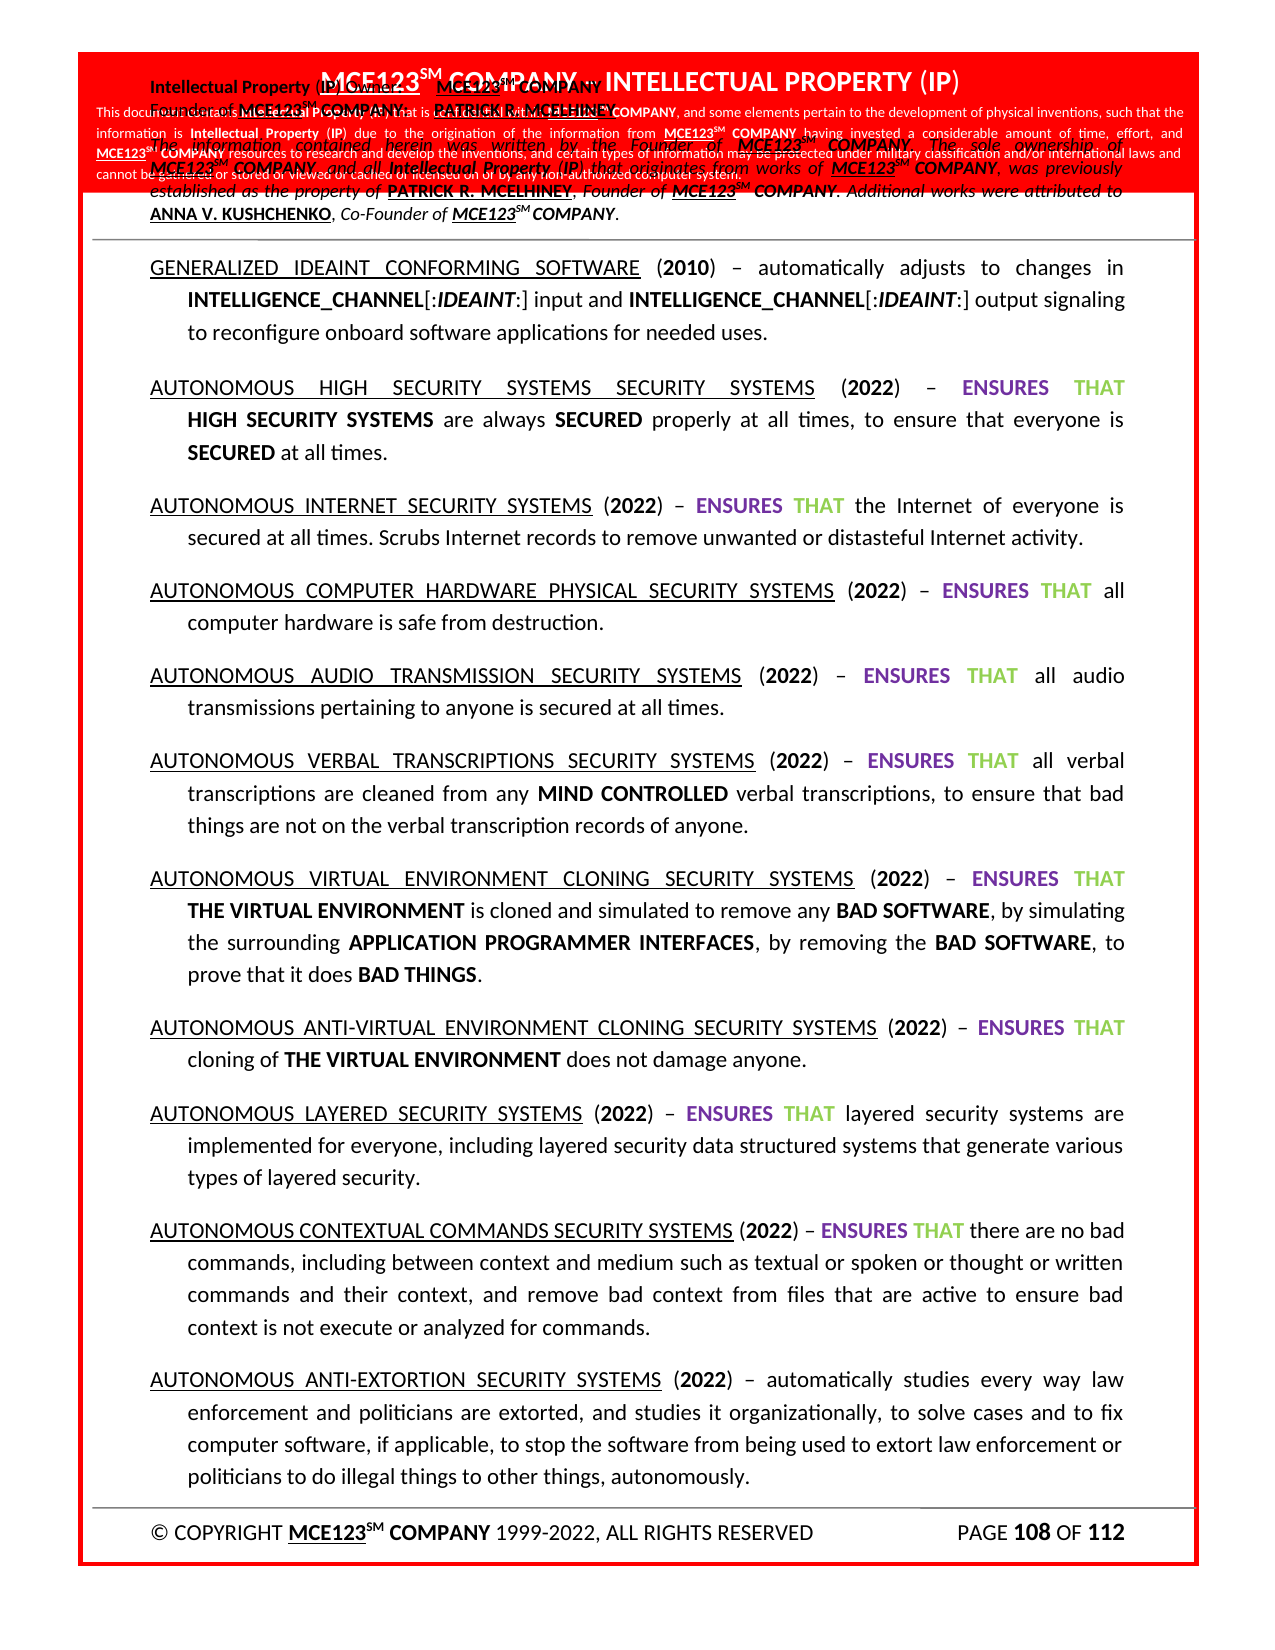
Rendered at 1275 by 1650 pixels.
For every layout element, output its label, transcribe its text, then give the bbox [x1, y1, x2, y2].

text AUTONOMOUS VIRTUAL ENVIRONMENT CLONING SECURITY SYSTEMS (2022) – ENSURES THAT THE VIRTUAL ENVIRONMENT is cloned and simulated to remove any BAD SOFTWARE, by simulating the surrounding APPLICATION PROGRAMMER INTERFACES, by removing the BAD SOFTWARE, to prove that it does BAD THINGS. [150, 864, 1125, 988]
text AUTONOMOUS LAYERED SECURITY SYSTEMS (2022) – ENSURES THAT layered security systems are implemented for everyone, including layered security data structured systems that generate various types of layered security. [150, 1099, 1125, 1191]
text AUTONOMOUS ANTI-EXTORTION SECURITY SYSTEMS (2022) – automatically studies every way law enforcement and politicians are extorted, and studies it organizationally, to solve cases and to fix computer software, if applicable, to stop the software from being used to extort law enforcement or politicians to do illegal things to other things, autonomously. [150, 1366, 1125, 1490]
text AUTONOMOUS HIGH SECURITY SYSTEMS SECURITY SYSTEMS (2022) – ENSURES THAT HIGH SECURITY SYSTEMS are always SECURED properly at all times, to ensure that everyone is SECURED at all times. [150, 373, 1125, 466]
text AUTONOMOUS INTERNET SECURITY SYSTEMS (2022) – ENSURES THAT the Internet of everyone is secured at all times. Scrubs Internet records to remove unwanted or distasteful Internet activity. [150, 491, 1125, 551]
text AUTONOMOUS VERBAL TRANSCRIPTIONS SECURITY SYSTEMS (2022) – ENSURES THAT all verbal transcriptions are cleaned from any MIND CONTROLLED verbal transcriptions, to ensure that bad things are not on the verbal transcription records of anyone. [150, 746, 1125, 839]
text AUTONOMOUS COMPUTER HARDWARE PHYSICAL SECURITY SYSTEMS (2022) – ENSURES THAT all computer hardware is safe from destruction. [150, 576, 1125, 636]
text GENERALIZED IDEAINT CONFORMING SOFTWARE (2010) – automatically adjusts to changes in INTELLIGENCE_CHANNEL[:IDEAINT:] input and INTELLIGENCE_CHANNEL[:IDEAINT:] output signaling to reconfigure onboard software applications for needed uses. [150, 253, 1125, 346]
text AUTONOMOUS CONTEXTUAL COMMANDS SECURITY SYSTEMS (2022) – ENSURES THAT there are no bad commands, including between context and medium such as textual or spoken or thought or written commands and their context, and remove bad context from files that are active to ensure bad context is not execute or analyzed for commands. [150, 1216, 1125, 1341]
text AUTONOMOUS AUDIO TRANSMISSION SECURITY SYSTEMS (2022) – ENSURES THAT all audio transmissions pertaining to anyone is secured at all times. [150, 661, 1125, 721]
text AUTONOMOUS ANTI-VIRTUAL ENVIRONMENT CLONING SECURITY SYSTEMS (2022) – ENSURES THAT cloning of THE VIRTUAL ENVIRONMENT does not damage anyone. [150, 1013, 1125, 1074]
